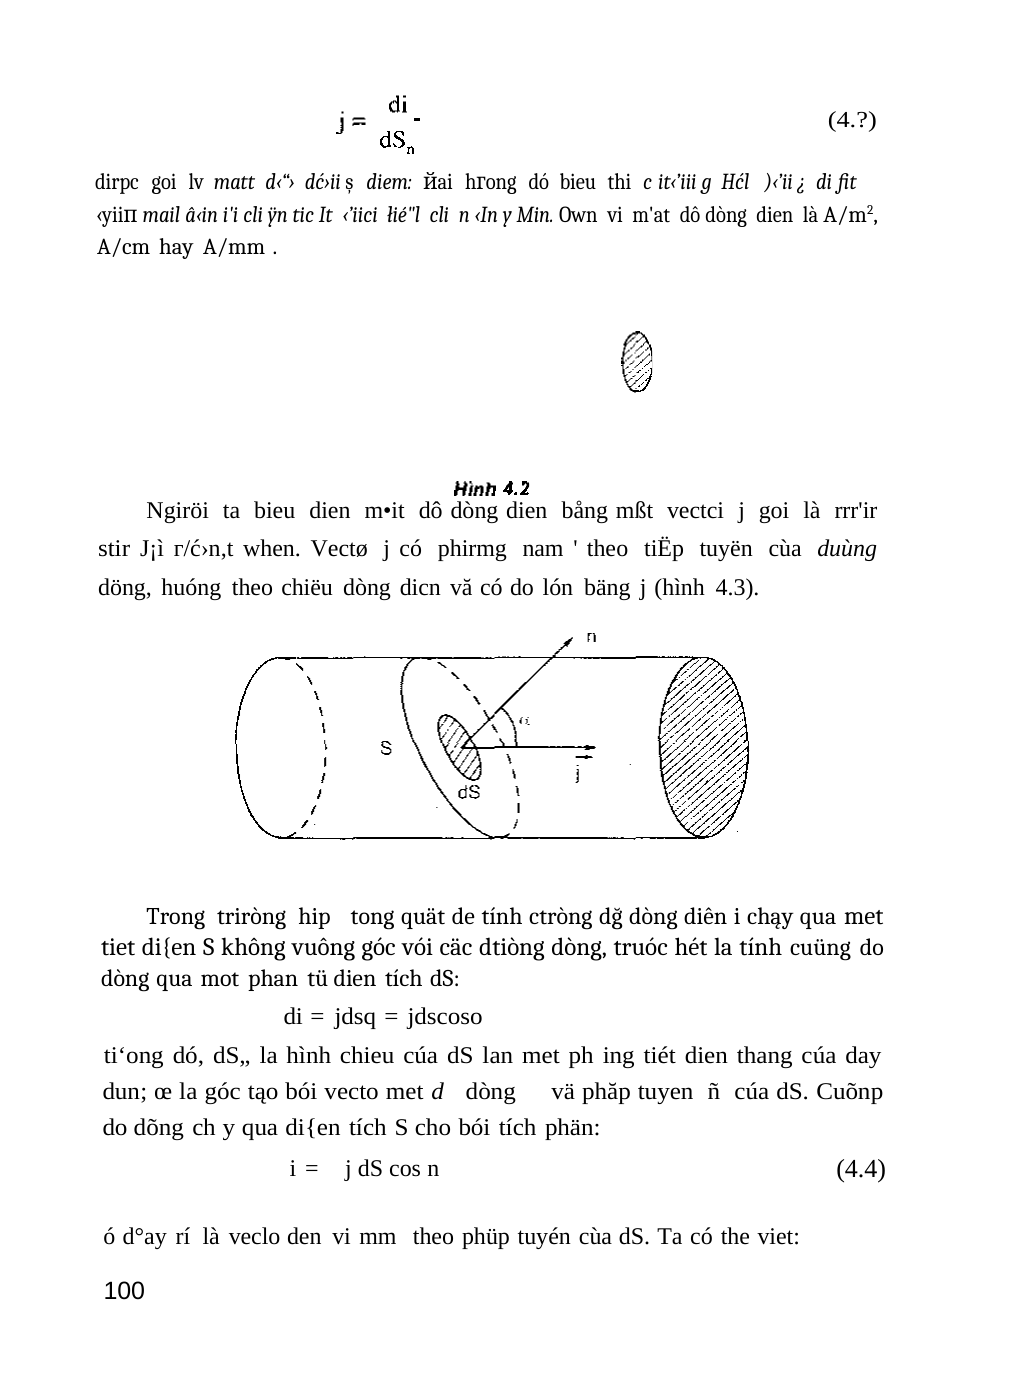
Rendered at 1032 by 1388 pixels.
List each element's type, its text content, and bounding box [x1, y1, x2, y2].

picture [621, 331, 653, 393]
text ó d°ay rí là veclo den vi mm theo phüp tuyén cùa dS. Ta có the viet: [103, 1222, 1006, 1249]
text (4.?) [0, 106, 877, 132]
picture [336, 132, 414, 154]
text Ngiröi ta bieu dien m•it dô dòng dien bång mßt vectci j goi là rrr'ir stir J¡ì г/ć›n,t when. Vectø j có phirmg nam ' theo tiËp tuyën cùa duùng döng, huóng theo chiëu dòng dicn vă có do lón bäng j (hình 4.3). [98, 496, 878, 601]
text ti‘ong dó, dS„ la hình chieu cúa dS lan met ph ing tiét dien thang cúa day dun; œ la góc tąo bói vecto met d dòng vä phăp tuyen ñ cúa dS. Cuõnp do dõng ch y qua di{en tích S cho bói tích phän: [102, 1041, 884, 1141]
text i = j dS cos n (4.4) [289, 1153, 1006, 1183]
picture [454, 481, 530, 496]
picture [336, 94, 414, 106]
text 100 [103, 1276, 1006, 1305]
picture [235, 633, 750, 840]
text ‹yiiп mail â‹in i'i cli ÿn tic It ‹’iici łié"l cli n ‹In y Min. Own vi m'at dô dòng dien là A/m2, A/cm hay A/mm . [96, 202, 878, 261]
text di = jdsq = jdscoso [283, 1002, 1006, 1030]
text dirpc goi lv matt d‹“› dć›ii ș diem: йai hгong dó bieu thi c it‹’iii g Hćl )‹’ii ¿ di fit [95, 169, 1006, 196]
text Trong triròng hip tong quät de tính ctròng dğ dòng diên i chąy qua met tiet di{en S không vuông góc vói cäc dtiòng dòng, truóc hét la tính cuüng do dòng qua mot phan tü dien tích dS: [101, 902, 883, 992]
